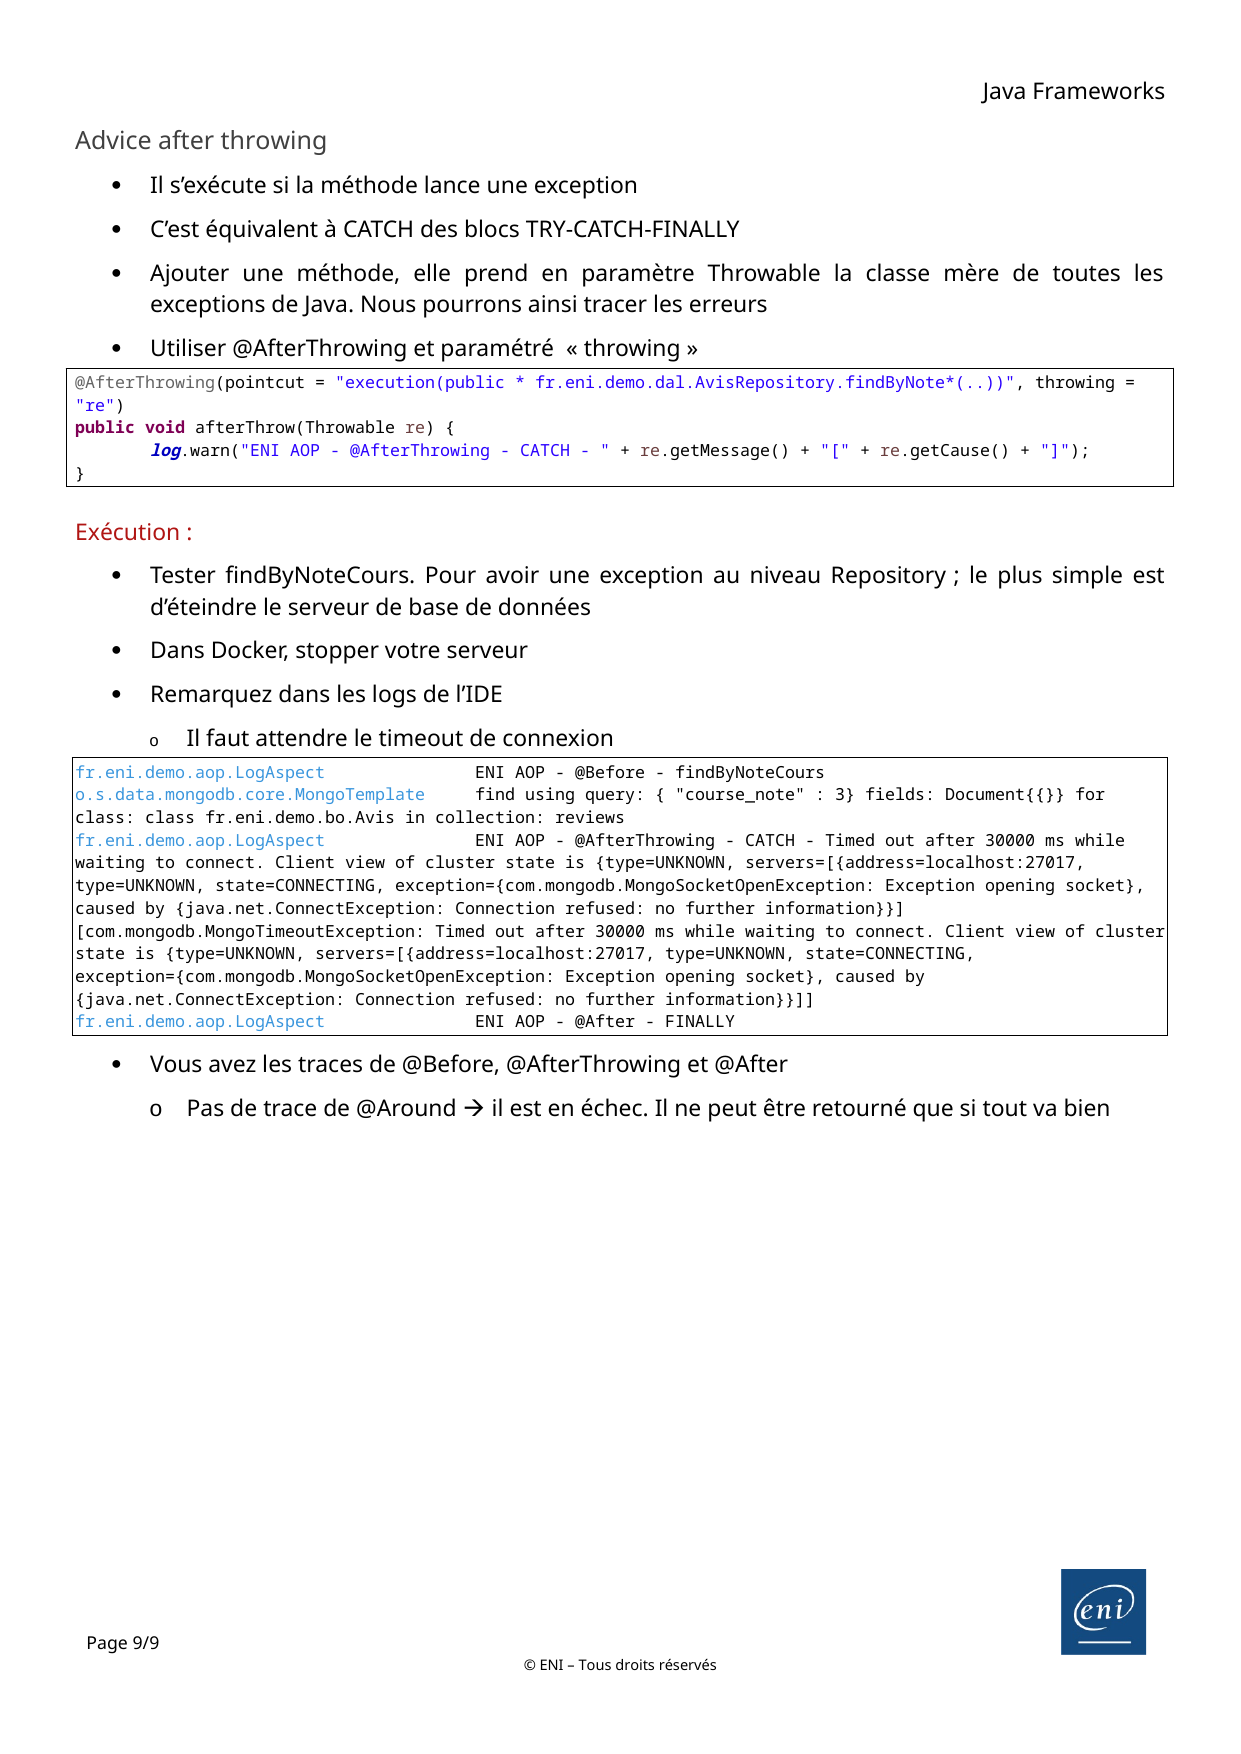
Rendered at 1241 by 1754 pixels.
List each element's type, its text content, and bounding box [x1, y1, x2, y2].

text Vous avez les traces de @Before, @AfterThrowing et @After [112, 1048, 1165, 1080]
text Tester findByNoteCours. Pour avoir une exception au niveau Repository ; le plus simple est d’éteindre le serveur de base de données [112, 559, 1165, 622]
text } [67, 458, 1173, 486]
text C’est équivalent à CATCH des blocs TRY-CATCH-FINALLY [112, 213, 1165, 244]
text fr.eni.demo.aop.LogAspect ENI AOP - @After - FINALLY [73, 1007, 1167, 1035]
text @AfterThrowing(pointcut = "execution(public * fr.eni.demo.dal.AvisRepository.findByNote*(..))", throwing = "re") [67, 369, 1173, 416]
picture [1061, 1569, 1147, 1655]
text fr.eni.demo.aop.LogAspect ENI AOP - @Before - findByNoteCours [73, 758, 1167, 783]
text Remarquez dans les logs de l’IDE [112, 678, 1165, 709]
text public void afterThrow(Throwable re) { [75, 416, 1165, 439]
text fr.eni.demo.aop.LogAspect ENI AOP - @AfterThrowing - CATCH - Timed out after 30000 ms while waiting to connect. Client view of cluster state is {type=UNKNOWN, servers=[{address=localhost:27017, type=UNKNOWN, state=CONNECTING, exception={com.mongodb.MongoSocketOpenException: Exception opening socket}, caused by {java.net.ConnectException: Connection refused: no further information}}][com.mongodb.MongoTimeoutException: Timed out after 30000 ms while waiting to connect. Client view of cluster state is {type=UNKNOWN, servers=[{address=localhost:27017, type=UNKNOWN, state=CONNECTING, exception={com.mongodb.MongoSocketOpenException: Exception opening socket}, caused by {java.net.ConnectException: Connection refused: no further information}}]] [75, 828, 1165, 1007]
text Il s’exécute si la méthode lance une exception [112, 169, 1165, 201]
text Utiliser @AfterThrowing et paramétré « throwing » [112, 332, 1165, 363]
subtitle Exécution : [75, 516, 1165, 547]
list Pas de trace de @Around il est en échec. Il ne peut être retourné que si tout va bien [149, 1092, 1165, 1123]
text Dans Docker, stopper votre serveur [112, 634, 1165, 666]
text Ajouter une méthode, elle prend en paramètre Throwable la classe mère de toutes les exceptions de Java. Nous pourrons ainsi tracer les erreurs [112, 257, 1165, 319]
subtitle Advice after throwing [75, 123, 1165, 157]
list Il faut attendre le timeout de connexion [149, 722, 1165, 753]
text log.warn("ENI AOP - @AfterThrowing - CATCH - " + re.getMessage() + "[" + re.getCause() + "]"); [75, 439, 1165, 458]
text o.s.data.mongodb.core.MongoTemplate find using query: { "course_note" : 3} fields: Document{{}} for class: class fr.eni.demo.bo.Avis in collection: reviews [75, 783, 1165, 828]
